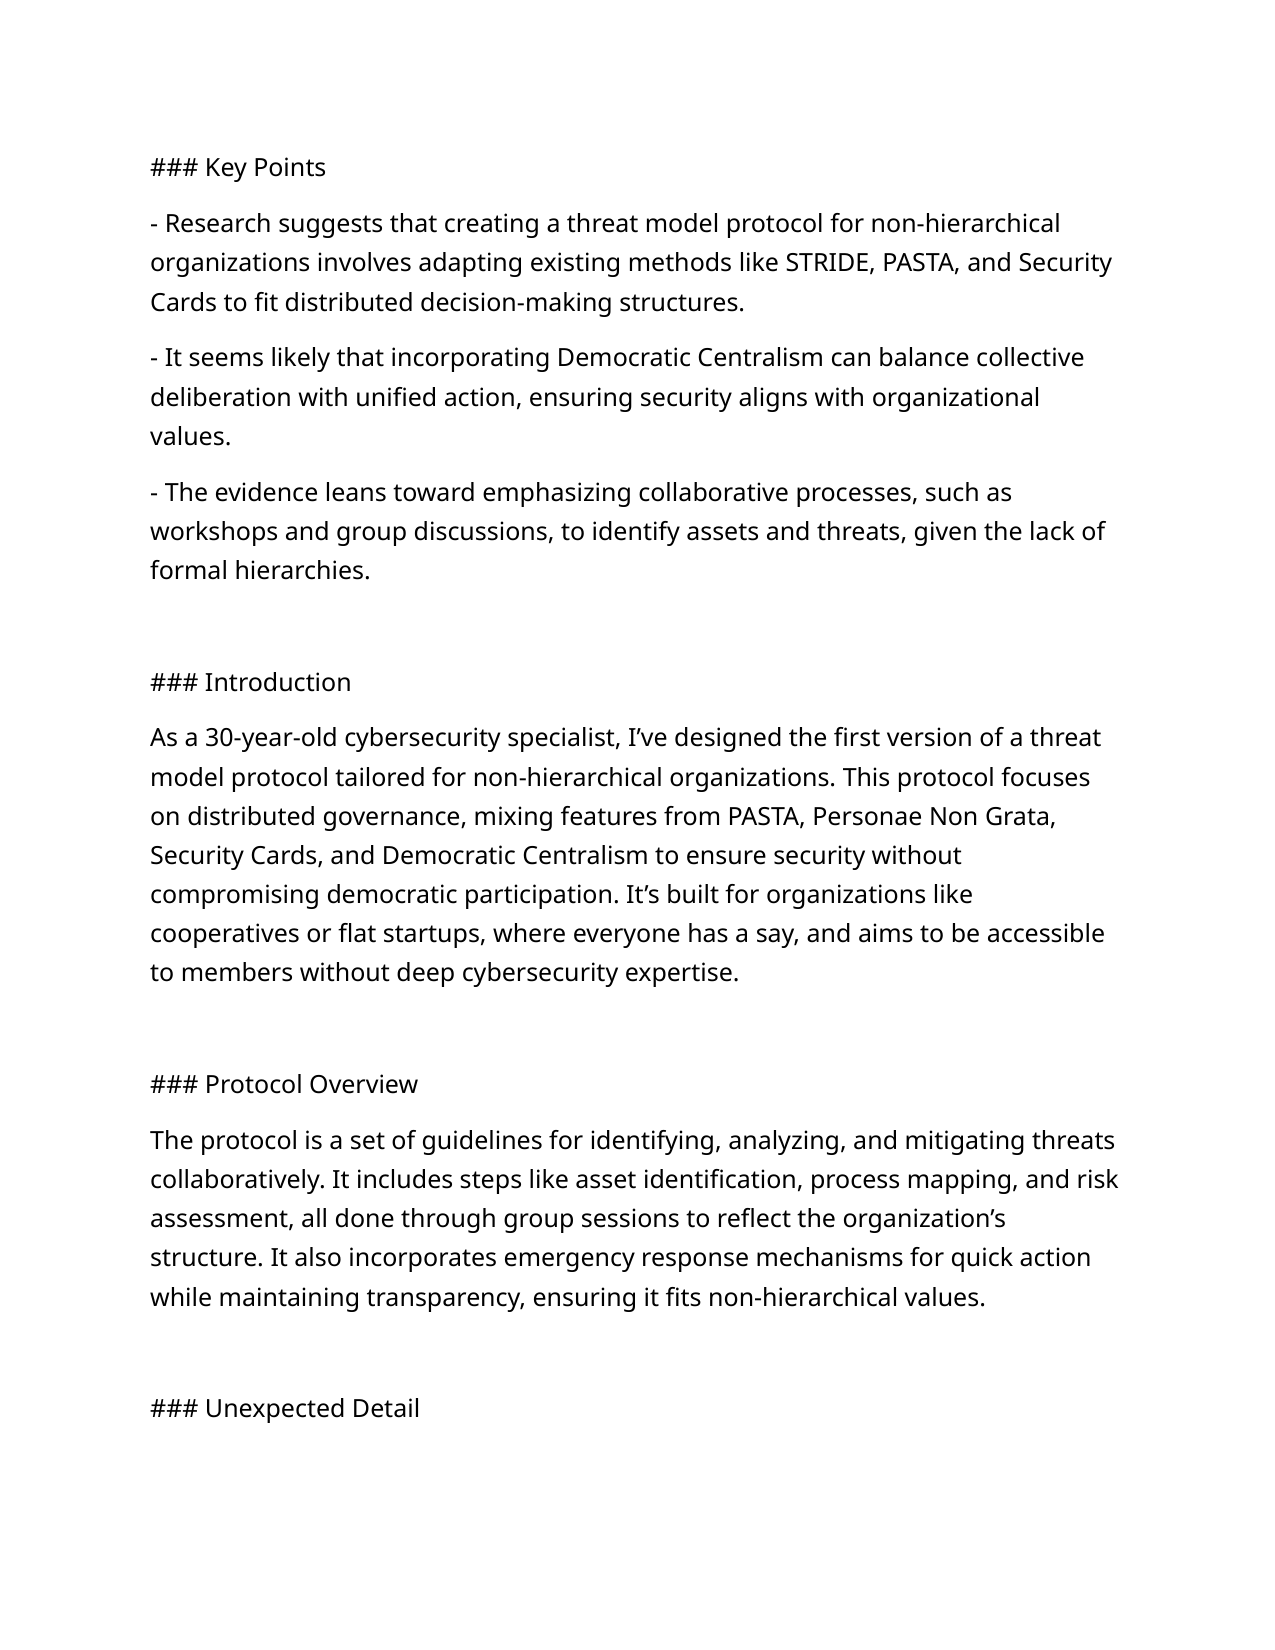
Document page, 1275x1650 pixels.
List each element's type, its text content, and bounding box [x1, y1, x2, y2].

text As a 30-year-old cybersecurity specialist, I’ve designed the first version of a threat model protocol tailored for non-hierarchical organizations. This protocol focuses on distributed governance, mixing features from PASTA, Personae Non Grata, Security Cards, and Democratic Centralism to ensure security without compromising democratic participation. It’s built for organizations like cooperatives or flat startups, where everyone has a say, and aims to be accessible to members without deep cybersecurity expertise. [150, 720, 1125, 989]
text ### Introduction [150, 664, 1125, 698]
text - It seems likely that incorporating Democratic Centralism can balance collective deliberation with unified action, ensuring security aligns with organizational values. [150, 340, 1125, 452]
text The protocol is a set of guidelines for identifying, analyzing, and mitigating threats collaboratively. It includes steps like asset identification, process mapping, and risk assessment, all done through group sessions to reflect the organization’s structure. It also incorporates emergency response mechanisms for quick action while maintaining transparency, ensuring it fits non-hierarchical values. [150, 1122, 1125, 1313]
text ### Key Points [150, 150, 1125, 184]
text ### Protocol Overview [150, 1067, 1125, 1101]
text - Research suggests that creating a threat model protocol for non-hierarchical organizations involves adapting existing methods like STRIDE, PASTA, and Security Cards to fit distributed decision-making structures. [150, 206, 1125, 318]
text ### Unexpected Detail [150, 1391, 1125, 1425]
text - The evidence leans toward emphasizing collaborative processes, such as workshops and group discussions, to identify assets and threats, given the lack of formal hierarchies. [150, 474, 1125, 587]
